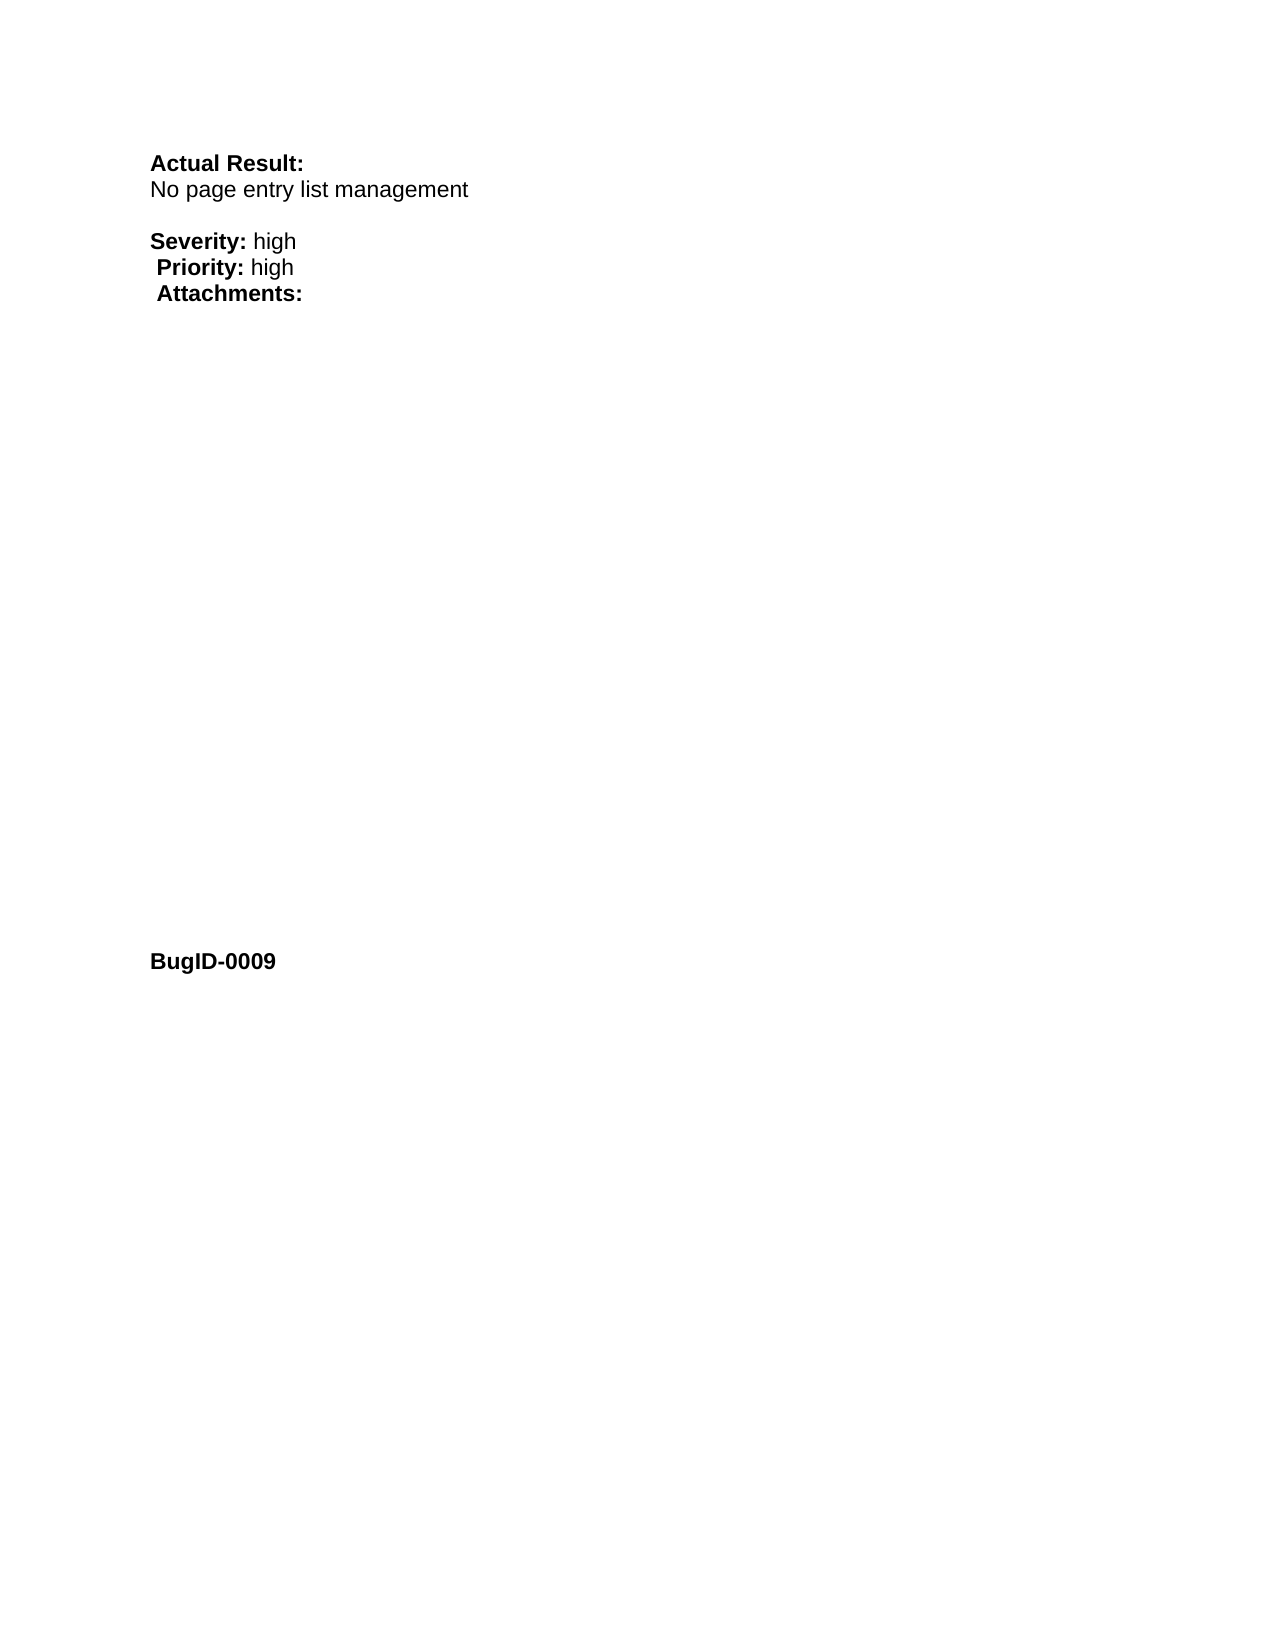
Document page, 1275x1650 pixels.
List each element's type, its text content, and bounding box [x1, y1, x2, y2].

text Actual Result: No page entry list management [150, 150, 1125, 203]
text Severity: high Priority: high Attachments: [150, 228, 1125, 307]
text BugID-0009 [150, 948, 1125, 974]
